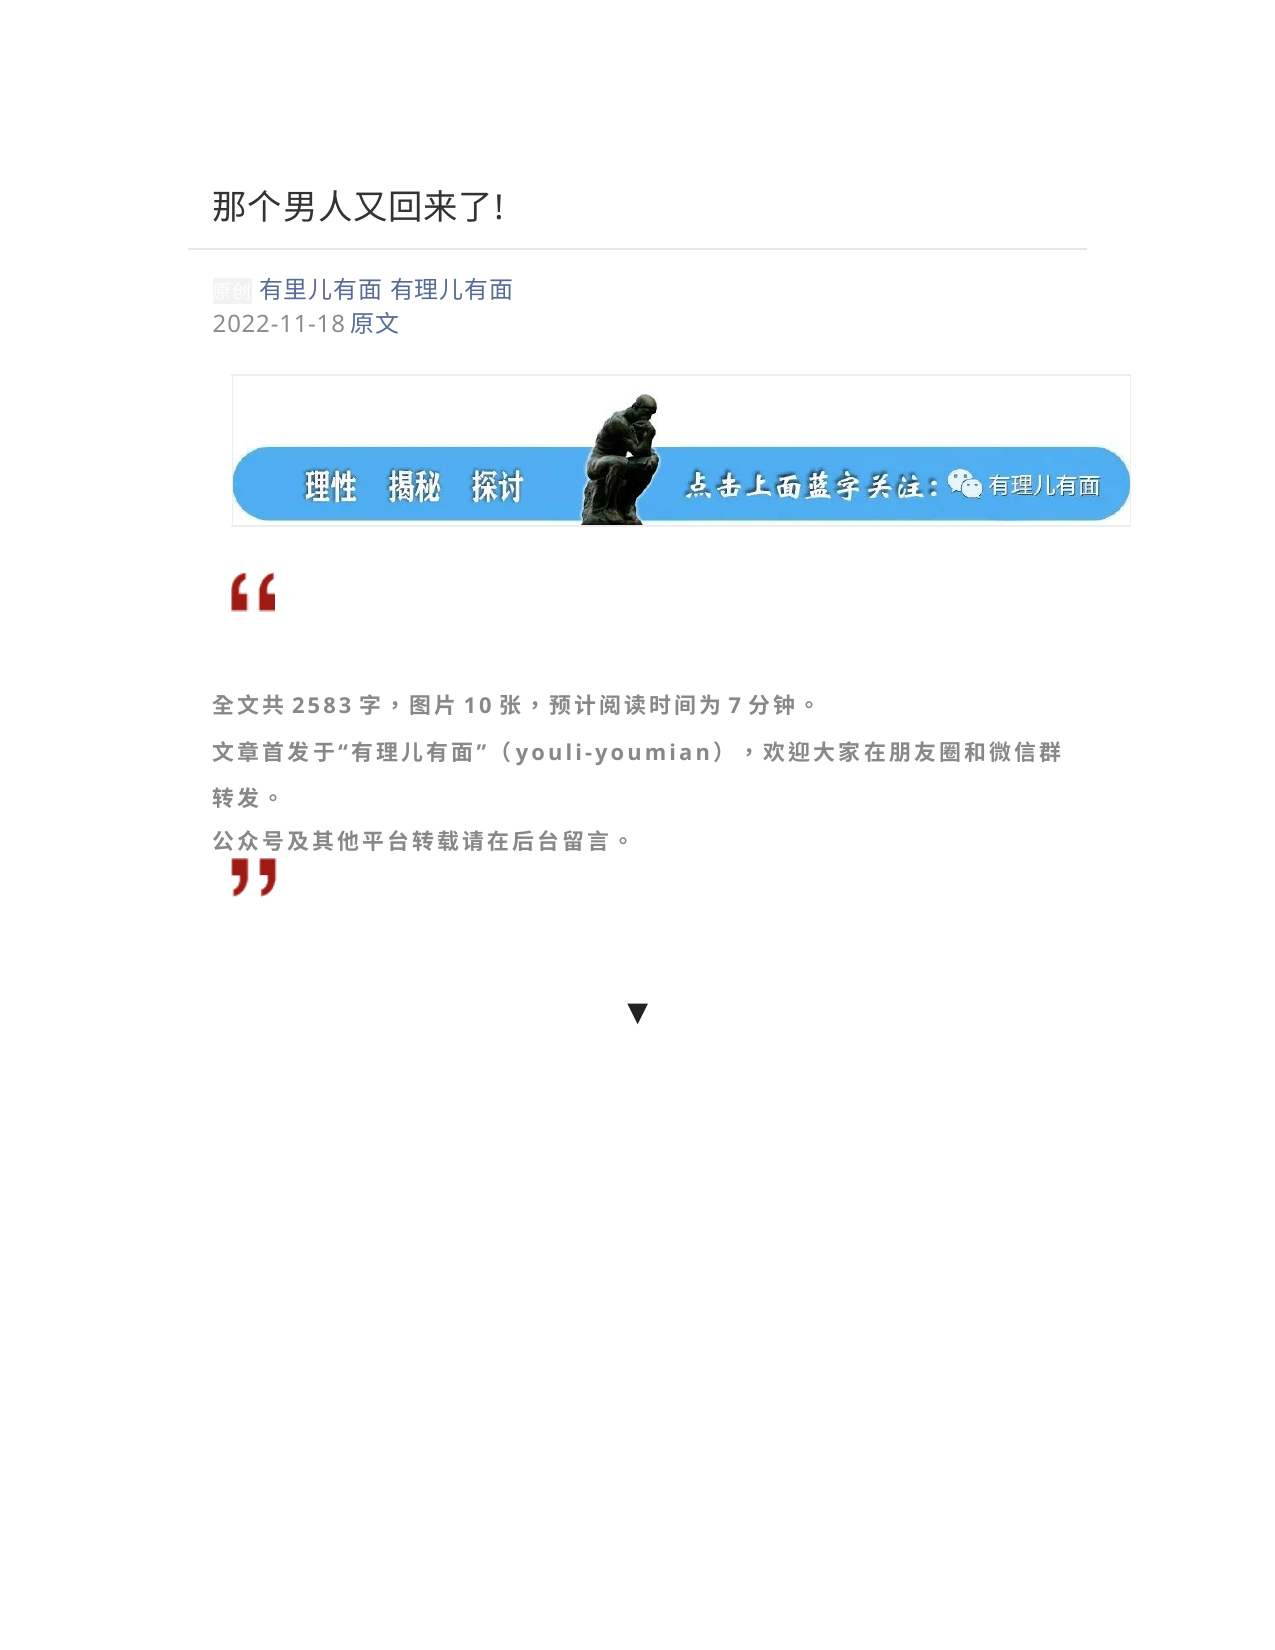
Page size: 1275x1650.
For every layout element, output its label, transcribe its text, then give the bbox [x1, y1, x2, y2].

picture [231, 858, 277, 898]
text ▼ [212, 983, 1062, 1029]
text 2022-11-18原文 发表于 [212, 306, 1062, 340]
picture [231, 572, 275, 612]
title 那个男人又回来了! [187, 150, 1087, 250]
text 文章首发于“有理儿有面”（youli-youmian），欢迎大家在朋友圈和微信群转发。 [212, 720, 1062, 813]
text 公众号及其他平台转载请在后台留言。 [212, 813, 1062, 855]
picture [233, 376, 1130, 525]
text 全文共2583字，图片10张，预计阅读时间为7分钟。 [212, 677, 1062, 720]
list 原创 有里儿有面 有理儿有面 [212, 272, 1062, 306]
